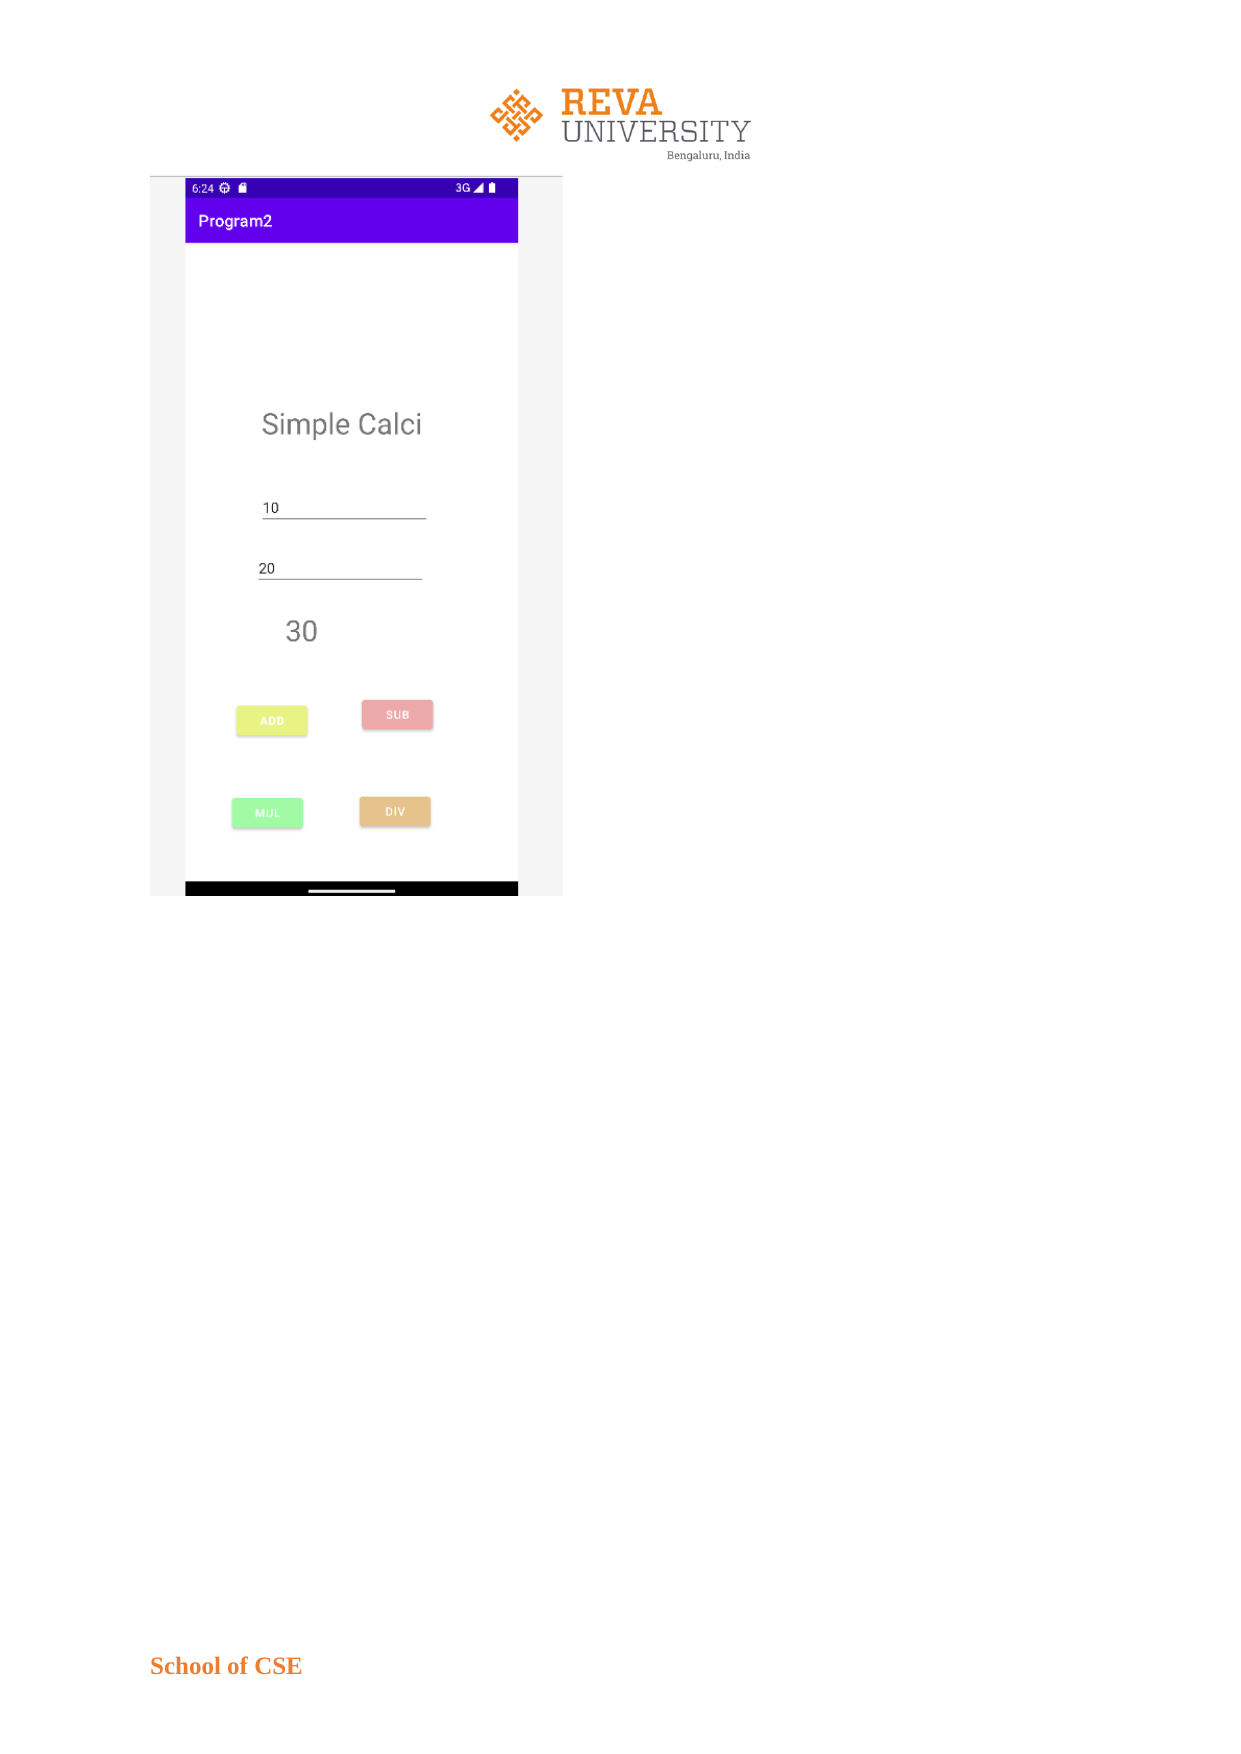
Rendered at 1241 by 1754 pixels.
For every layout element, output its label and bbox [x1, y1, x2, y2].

picture [150, 73, 757, 896]
